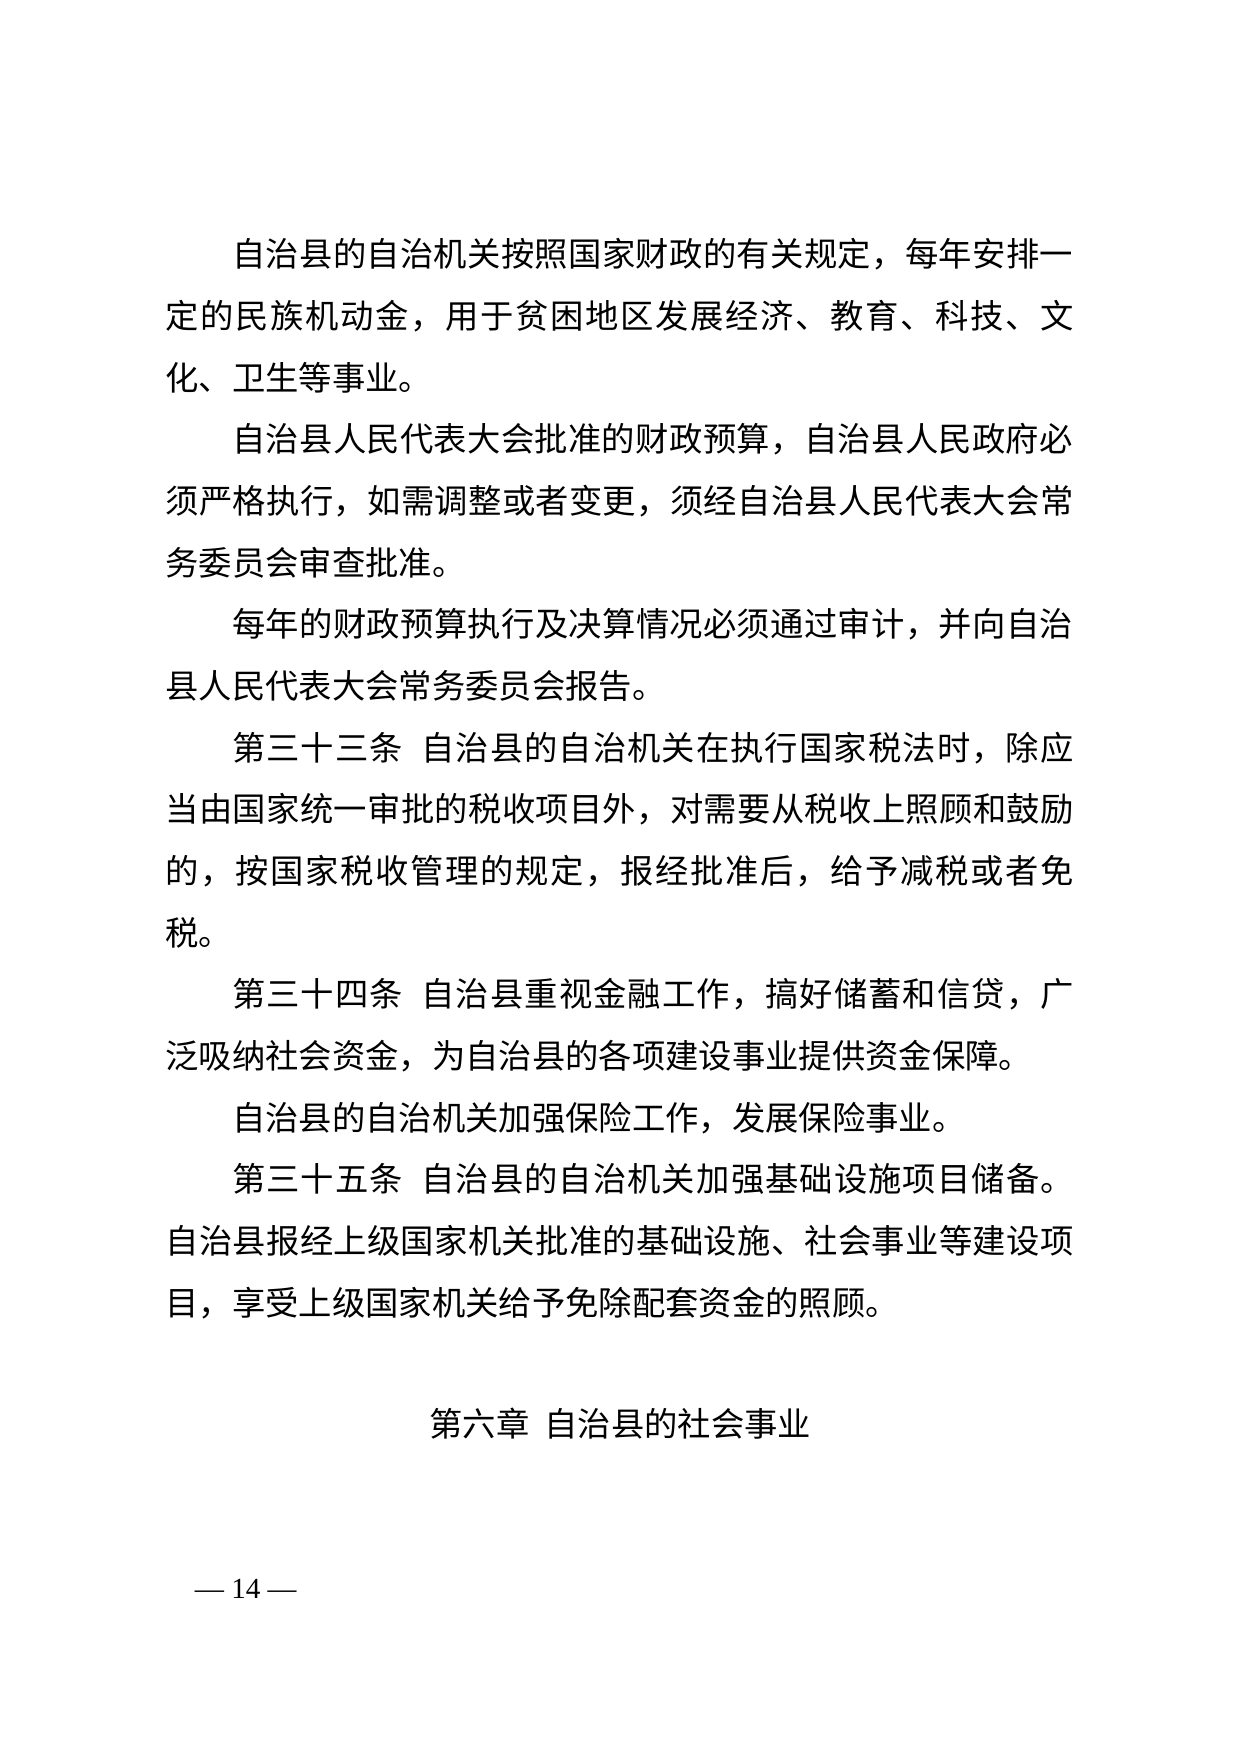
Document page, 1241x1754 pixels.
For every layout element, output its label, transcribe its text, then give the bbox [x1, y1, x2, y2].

text 第三十四条 自治县重视金融工作，搞好储蓄和信贷，广泛吸纳社会资金，为自治县的各项建设事业提供资金保障。 [165, 957, 1075, 1081]
text 自治县人民代表大会批准的财政预算，自治县人民政府必须严格执行，如需调整或者变更，须经自治县人民代表大会常务委员会审查批准。 [165, 402, 1075, 587]
text 第三十三条 自治县的自治机关在执行国家税法时，除应当由国家统一审批的税收项目外，对需要从税收上照顾和鼓励的，按国家税收管理的规定，报经批准后，给予减税或者免税。 [165, 711, 1075, 957]
text 自治县的自治机关加强保险工作，发展保险事业。 [165, 1081, 1075, 1142]
text 自治县的自治机关按照国家财政的有关规定，每年安排一定的民族机动金，用于贫困地区发展经济、教育、科技、文化、卫生等事业。 [165, 217, 1075, 402]
text 第三十五条 自治县的自治机关加强基础设施项目储备。自治县报经上级国家机关批准的基础设施、社会事业等建设项目，享受上级国家机关给予免除配套资金的照顾。 [165, 1142, 1075, 1327]
text 第六章 自治县的社会事业 [165, 1389, 1075, 1455]
text 每年的财政预算执行及决算情况必须通过审计，并向自治县人民代表大会常务委员会报告。 [165, 587, 1075, 711]
